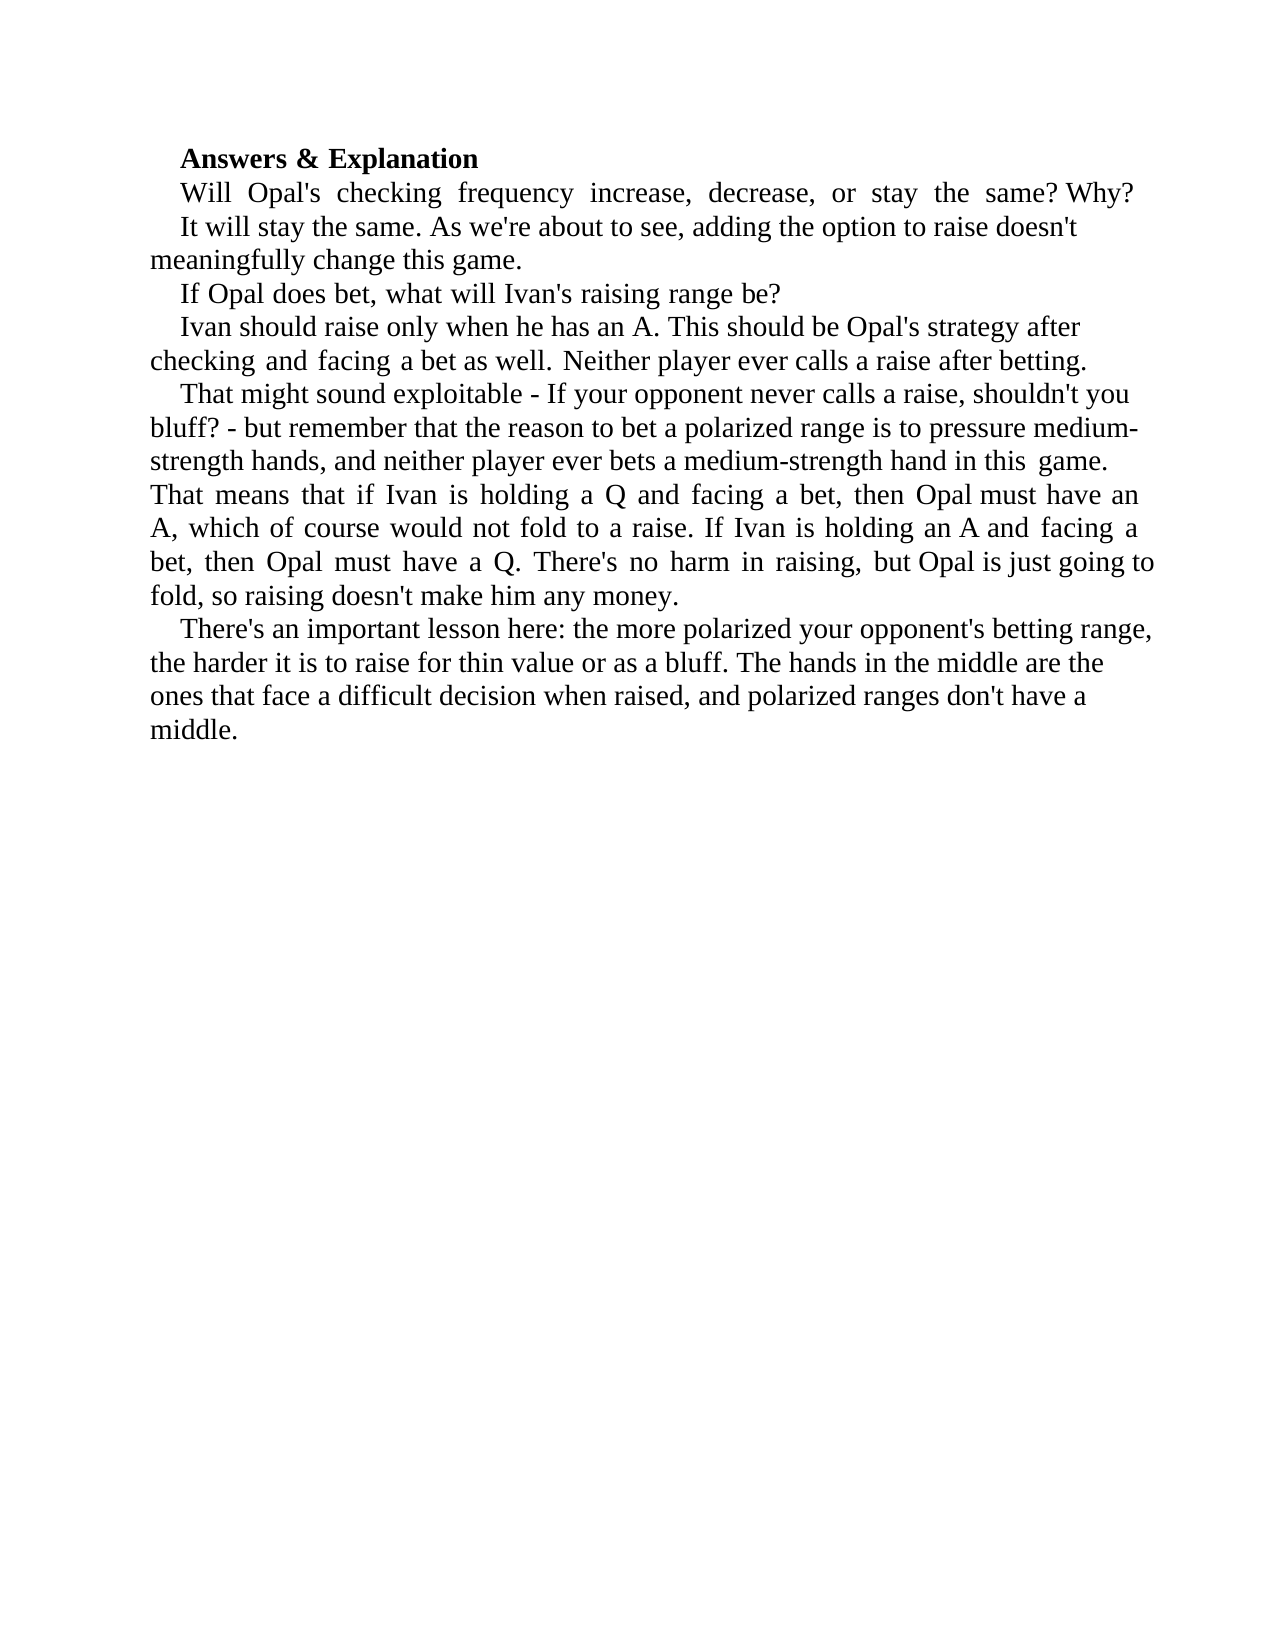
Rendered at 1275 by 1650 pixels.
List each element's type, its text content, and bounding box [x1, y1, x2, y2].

text There's an important lesson here: the more polarized your opponent's betting range, the harder it is to raise for thin value or as a bluff. The hands in the middle are the ones that face a difficult decision when raised, and polarized ranges don't have a middle. [150, 611, 1162, 745]
text If Opal does bet, what will Ivan's raising range be? [150, 276, 1162, 309]
text That might sound exploitable - If your opponent never calls a raise, shouldn't you bluff? - but remember that the reason to bet a polarized range is to pressure medium-strength hands, and neither player ever bets a medium-strength hand in this game. That means that if Ivan is holding a Q and facing a bet, then Opal must have an A, which of course would not fold to a raise. If Ivan is holding an A and facing a bet, then Opal must have a Q. There's no harm in raising, but Opal is just going to fold, so raising doesn't make him any money. [150, 376, 1162, 611]
text It will stay the same. As we're about to see, adding the option to raise doesn't meaningfully change this game. [150, 209, 1162, 276]
text Will Opal's checking frequency increase, decrease, or stay the same? Why? [150, 175, 1162, 209]
text Ivan should raise only when he has an A. This should be Opal's strategy after checking and facing a bet as well. Neither player ever calls a raise after betting. [150, 309, 1162, 376]
text Answers & Explanation [150, 142, 1162, 175]
